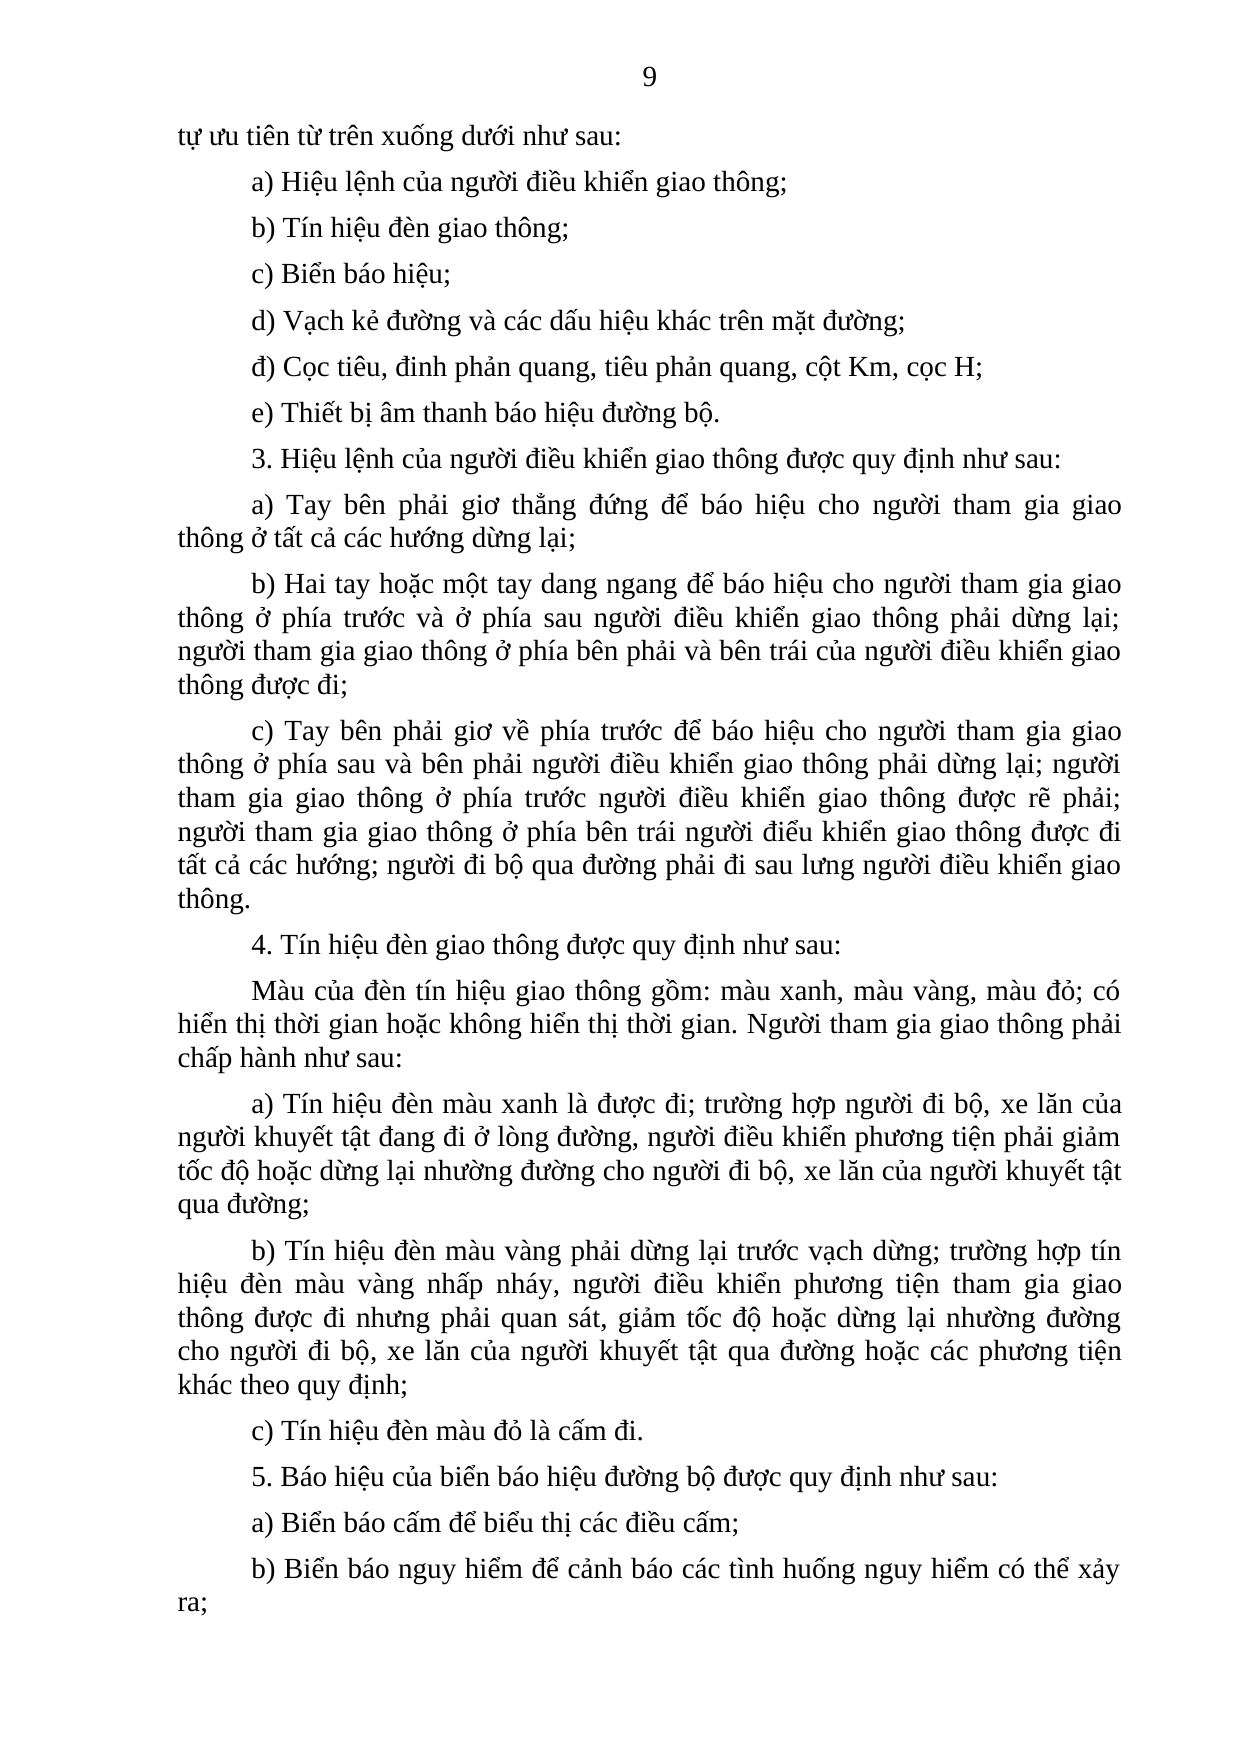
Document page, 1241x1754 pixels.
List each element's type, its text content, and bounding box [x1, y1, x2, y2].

text b) Hai tay hoặc một tay dang ngang để báo hiệu cho người tham gia giao thông ở phía trước và ở phía sau người điều khiển giao thông phải dừng lại; người tham gia giao thông ở phía bên phải và bên trái của người điều khiển giao thông được đi; [177, 566, 1122, 701]
text c) Biển báo hiệu; [177, 257, 1122, 290]
text a) Tín hiệu đèn màu xanh là được đi; trường hợp người đi bộ, xe lăn của người khuyết tật đang đi ở lòng đường, người điều khiển phương tiện phải giảm tốc độ hoặc dừng lại nhường đường cho người đi bộ, xe lăn của người khuyết tật qua đường; [177, 1086, 1122, 1220]
text c) Tín hiệu đèn màu đỏ là cấm đi. [177, 1413, 1122, 1446]
text đ) Cọc tiêu, đinh phản quang, tiêu phản quang, cột Km, cọc H; [177, 349, 1122, 382]
text c) Tay bên phải giơ về phía trước để báo hiệu cho người tham gia giao thông ở phía sau và bên phải người điều khiển giao thông phải dừng lại; người tham gia giao thông ở phía trước người điều khiển giao thông được rẽ phải; người tham gia giao thông ở phía bên trái người điểu khiển giao thông được đi tất cả các hướng; người đi bộ qua đường phải đi sau lưng người điều khiển giao thông. [177, 713, 1122, 914]
text d) Vạch kẻ đường và các dấu hiệu khác trên mặt đường; [177, 303, 1122, 336]
text a) Biển báo cấm để biểu thị các điều cấm; [177, 1505, 1122, 1538]
text b) Tín hiệu đèn giao thông; [177, 211, 1122, 244]
text b) Tín hiệu đèn màu vàng phải dừng lại trước vạch dừng; trường hợp tín hiệu đèn màu vàng nhấp nháy, người điều khiển phương tiện tham gia giao thông được đi nhưng phải quan sát, giảm tốc độ hoặc dừng lại nhường đường cho người đi bộ, xe lăn của người khuyết tật qua đường hoặc các phương tiện khác theo quy định; [177, 1233, 1122, 1400]
text e) Thiết bị âm thanh báo hiệu đường bộ. [177, 395, 1122, 428]
text b) Biển báo nguy hiểm để cảnh báo các tình huống nguy hiểm có thể xảy ra; [177, 1551, 1122, 1618]
text 4. Tín hiệu đèn giao thông được quy định như sau: [177, 927, 1122, 960]
text Màu của đèn tín hiệu giao thông gồm: màu xanh, màu vàng, màu đỏ; có hiển thị thời gian hoặc không hiển thị thời gian. Người tham gia giao thông phải chấp hành như sau: [177, 973, 1122, 1073]
text 5. Báo hiệu của biển báo hiệu đường bộ được quy định như sau: [177, 1459, 1122, 1492]
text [177, 118, 1122, 152]
text 3. Hiệu lệnh của người điều khiển giao thông được quy định như sau: [177, 441, 1122, 474]
text a) Hiệu lệnh của người điều khiển giao thông; [177, 164, 1122, 198]
text a) Tay bên phải giơ thẳng đứng để báo hiệu cho người tham gia giao thông ở tất cả các hướng dừng lại; [177, 487, 1122, 554]
